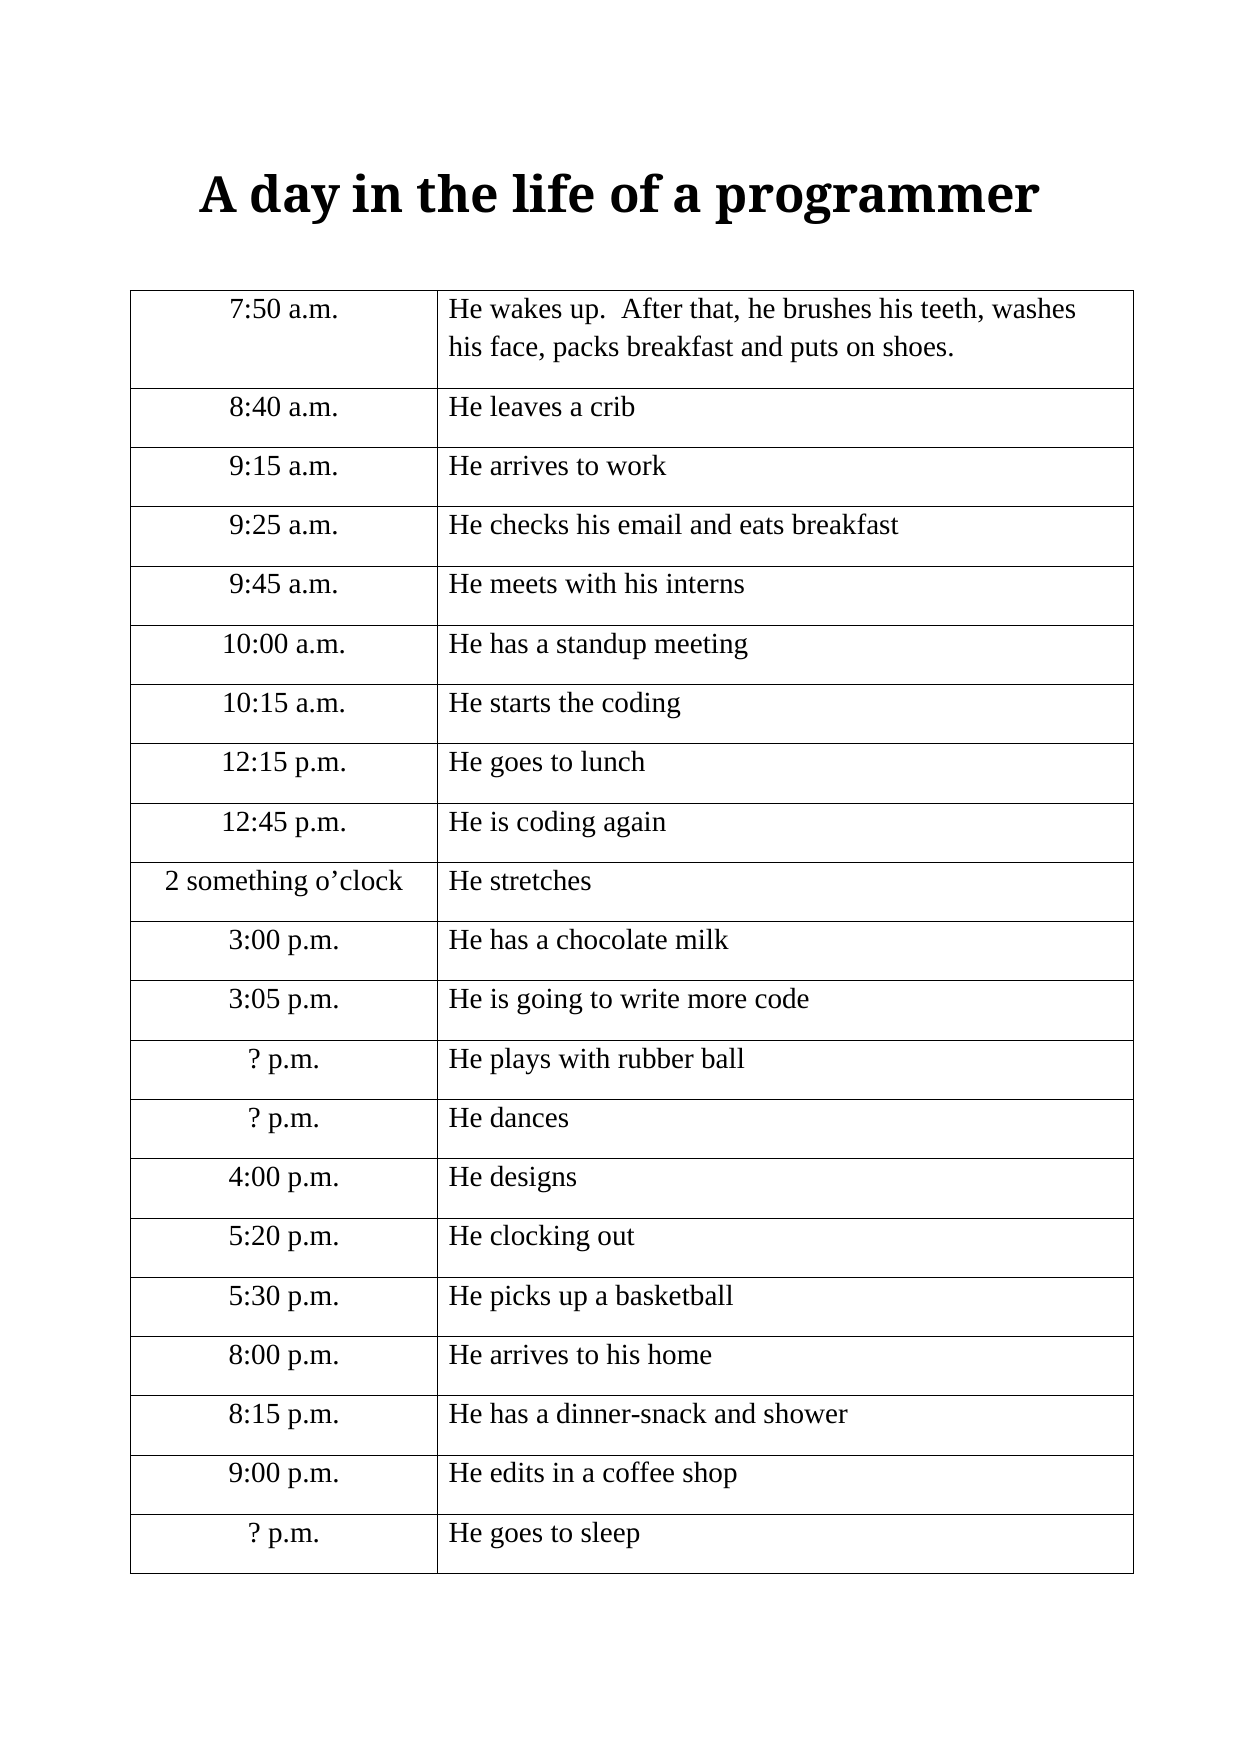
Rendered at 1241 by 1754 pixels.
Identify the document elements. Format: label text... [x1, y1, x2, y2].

table_cell He meets with his interns [438, 567, 1133, 625]
table_cell He stretches [438, 863, 1133, 921]
table_cell 5:30 p.m. [131, 1278, 437, 1336]
table_cell He has a chocolate milk [438, 922, 1133, 980]
table_cell He arrives to his home [438, 1337, 1133, 1395]
table_cell He has a standup meeting [438, 626, 1133, 684]
table_cell 9:00 p.m. [131, 1456, 437, 1514]
table_cell He goes to sleep [438, 1515, 1133, 1573]
table_cell He is going to write more code [438, 981, 1133, 1040]
table_cell 8:15 p.m. [131, 1396, 437, 1454]
table_cell ? p.m. [131, 1515, 437, 1573]
table_cell He plays with rubber ball [438, 1041, 1133, 1099]
table_cell He clocking out [438, 1219, 1133, 1277]
table_cell He goes to lunch [438, 744, 1133, 803]
table_cell 8:00 p.m. [131, 1337, 437, 1395]
table_cell 9:15 a.m. [131, 448, 437, 506]
table_cell He designs [438, 1159, 1133, 1217]
table_cell He leaves a crib [438, 389, 1133, 447]
table_header 7:50 a.m. [131, 291, 437, 388]
table_header He wakes up. After that, he brushes his teeth, washes his face, packs breakfast and puts on shoes. [438, 291, 1133, 388]
table_cell 10:15 a.m. [131, 685, 437, 743]
table_cell 3:00 p.m. [131, 922, 437, 980]
table_cell He starts the coding [438, 685, 1133, 743]
table_cell 3:05 p.m. [131, 981, 437, 1040]
table_cell 2 something o’clock [131, 863, 437, 921]
table_cell 4:00 p.m. [131, 1159, 437, 1217]
table_cell He edits in a coffee shop [438, 1456, 1133, 1514]
table_cell He is coding again [438, 804, 1133, 862]
table_cell He arrives to work [438, 448, 1133, 506]
table_cell He picks up a basketball [438, 1278, 1133, 1336]
table_cell He has a dinner-snack and shower [438, 1396, 1133, 1454]
table_cell ? p.m. [131, 1100, 437, 1158]
table_cell 8:40 a.m. [131, 389, 437, 447]
table_cell 9:25 a.m. [131, 507, 437, 566]
table_cell He checks his email and eats breakfast [438, 507, 1133, 566]
table_cell He dances [438, 1100, 1133, 1158]
table_cell 5:20 p.m. [131, 1219, 437, 1277]
subtitle A day in the life of a programmer [130, 159, 1110, 227]
table_cell 12:45 p.m. [131, 804, 437, 862]
table_cell 10:00 a.m. [131, 626, 437, 684]
table_cell 9:45 a.m. [131, 567, 437, 625]
table_cell 12:15 p.m. [131, 744, 437, 803]
table_cell ? p.m. [131, 1041, 437, 1099]
